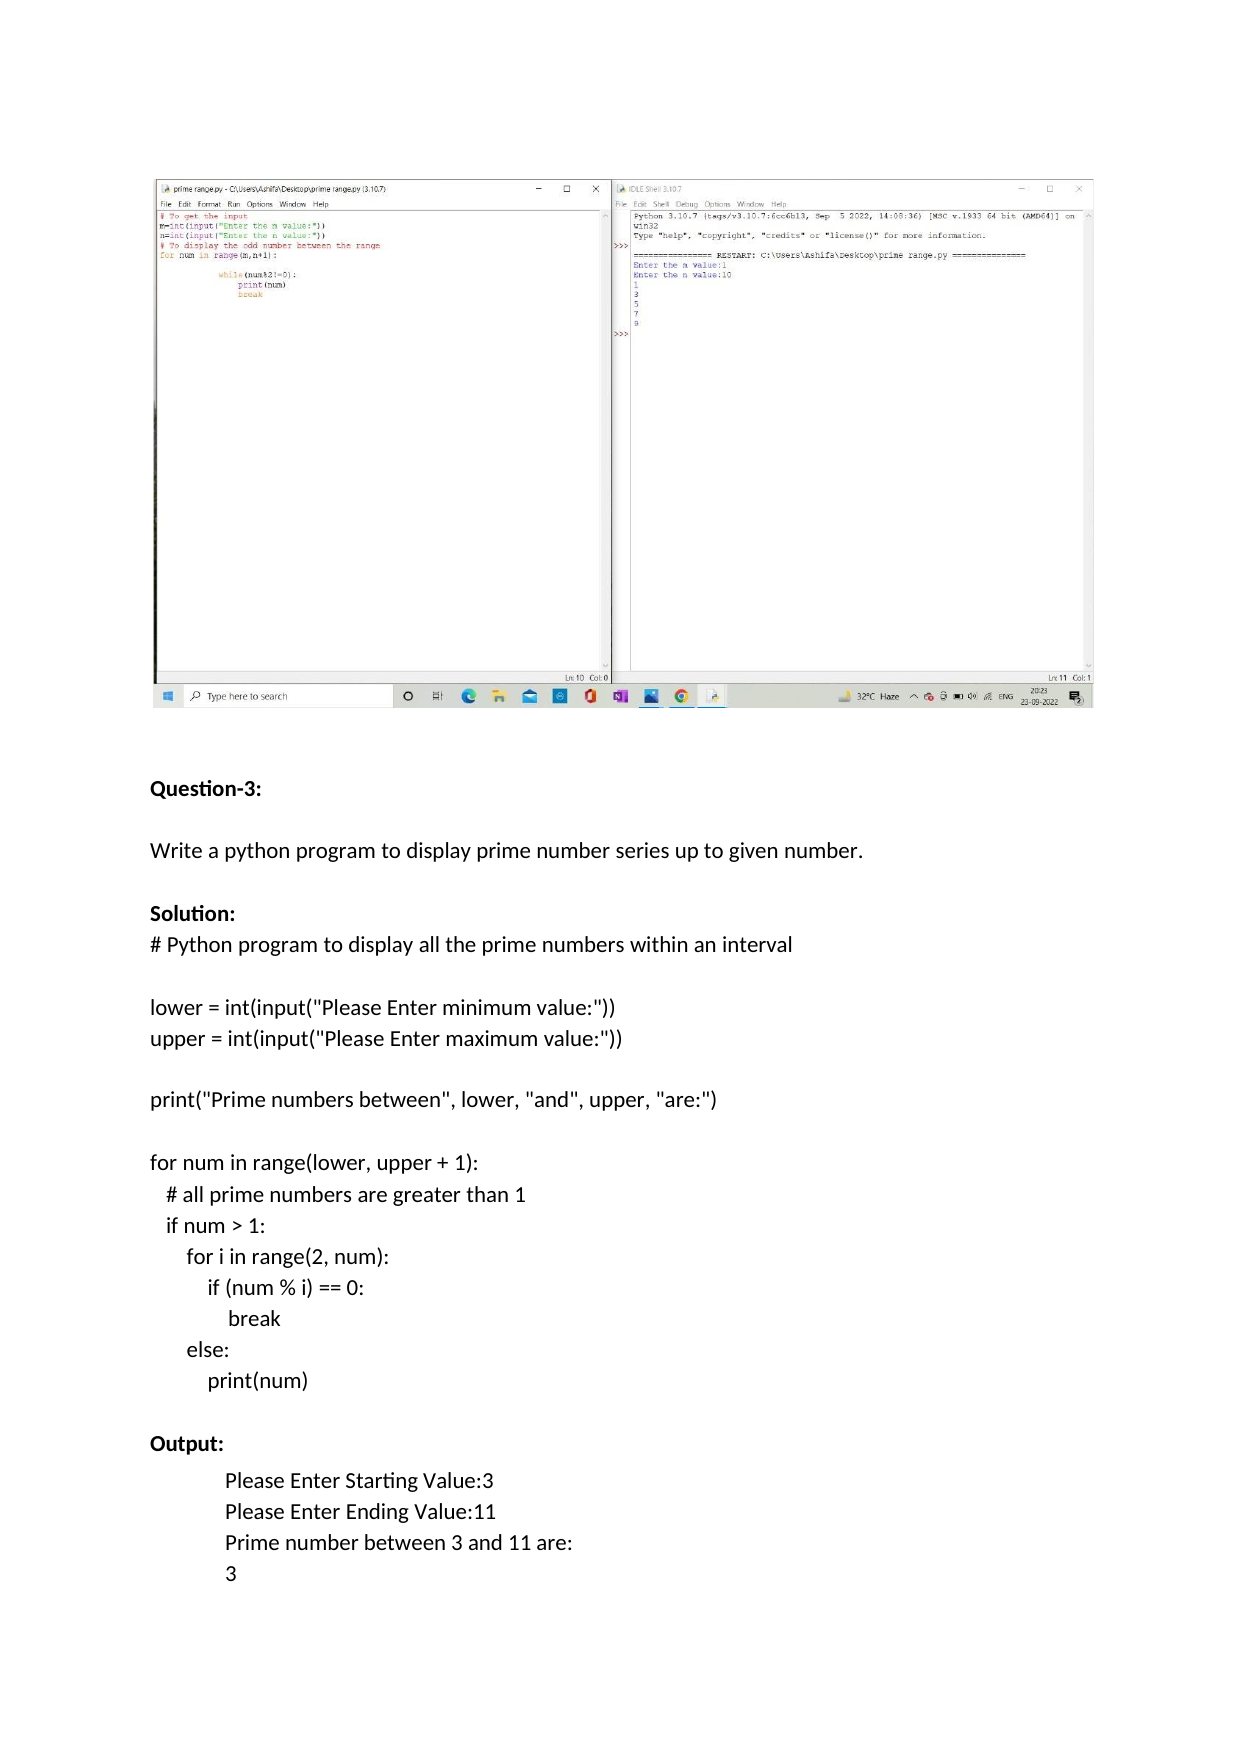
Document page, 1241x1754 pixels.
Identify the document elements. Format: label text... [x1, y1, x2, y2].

text Prime number between 3 and 11 are: 3 [227, 1528, 575, 1587]
text # all prime numbers are greater than 1 [166, 1183, 1105, 1208]
subtitle Question-3: [150, 774, 1105, 802]
subtitle Solution: [150, 899, 1105, 927]
text for i in range(2, num): if (num % i) == 0: [186, 1242, 391, 1301]
picture [153, 179, 1094, 708]
text break else: [186, 1304, 282, 1363]
text print("Prime numbers between", lower, "and", upper, "are:") for num in range(lower, upper + 1): [150, 1058, 720, 1183]
text if num > 1: [166, 1211, 1105, 1239]
text Write a python program to display prime number series up to given number. [150, 836, 1105, 864]
subtitle Output: [150, 1429, 224, 1457]
text Please Enter Starting Value:3 Please Enter Ending Value:11 [227, 1466, 497, 1525]
text lower = int(input("Please Enter minimum value:")) upper = int(input("Please Enter maximum value:")) [150, 993, 640, 1052]
text # Python program to display all the prime numbers within an interval [150, 930, 1105, 958]
text print(num) [207, 1367, 1105, 1394]
